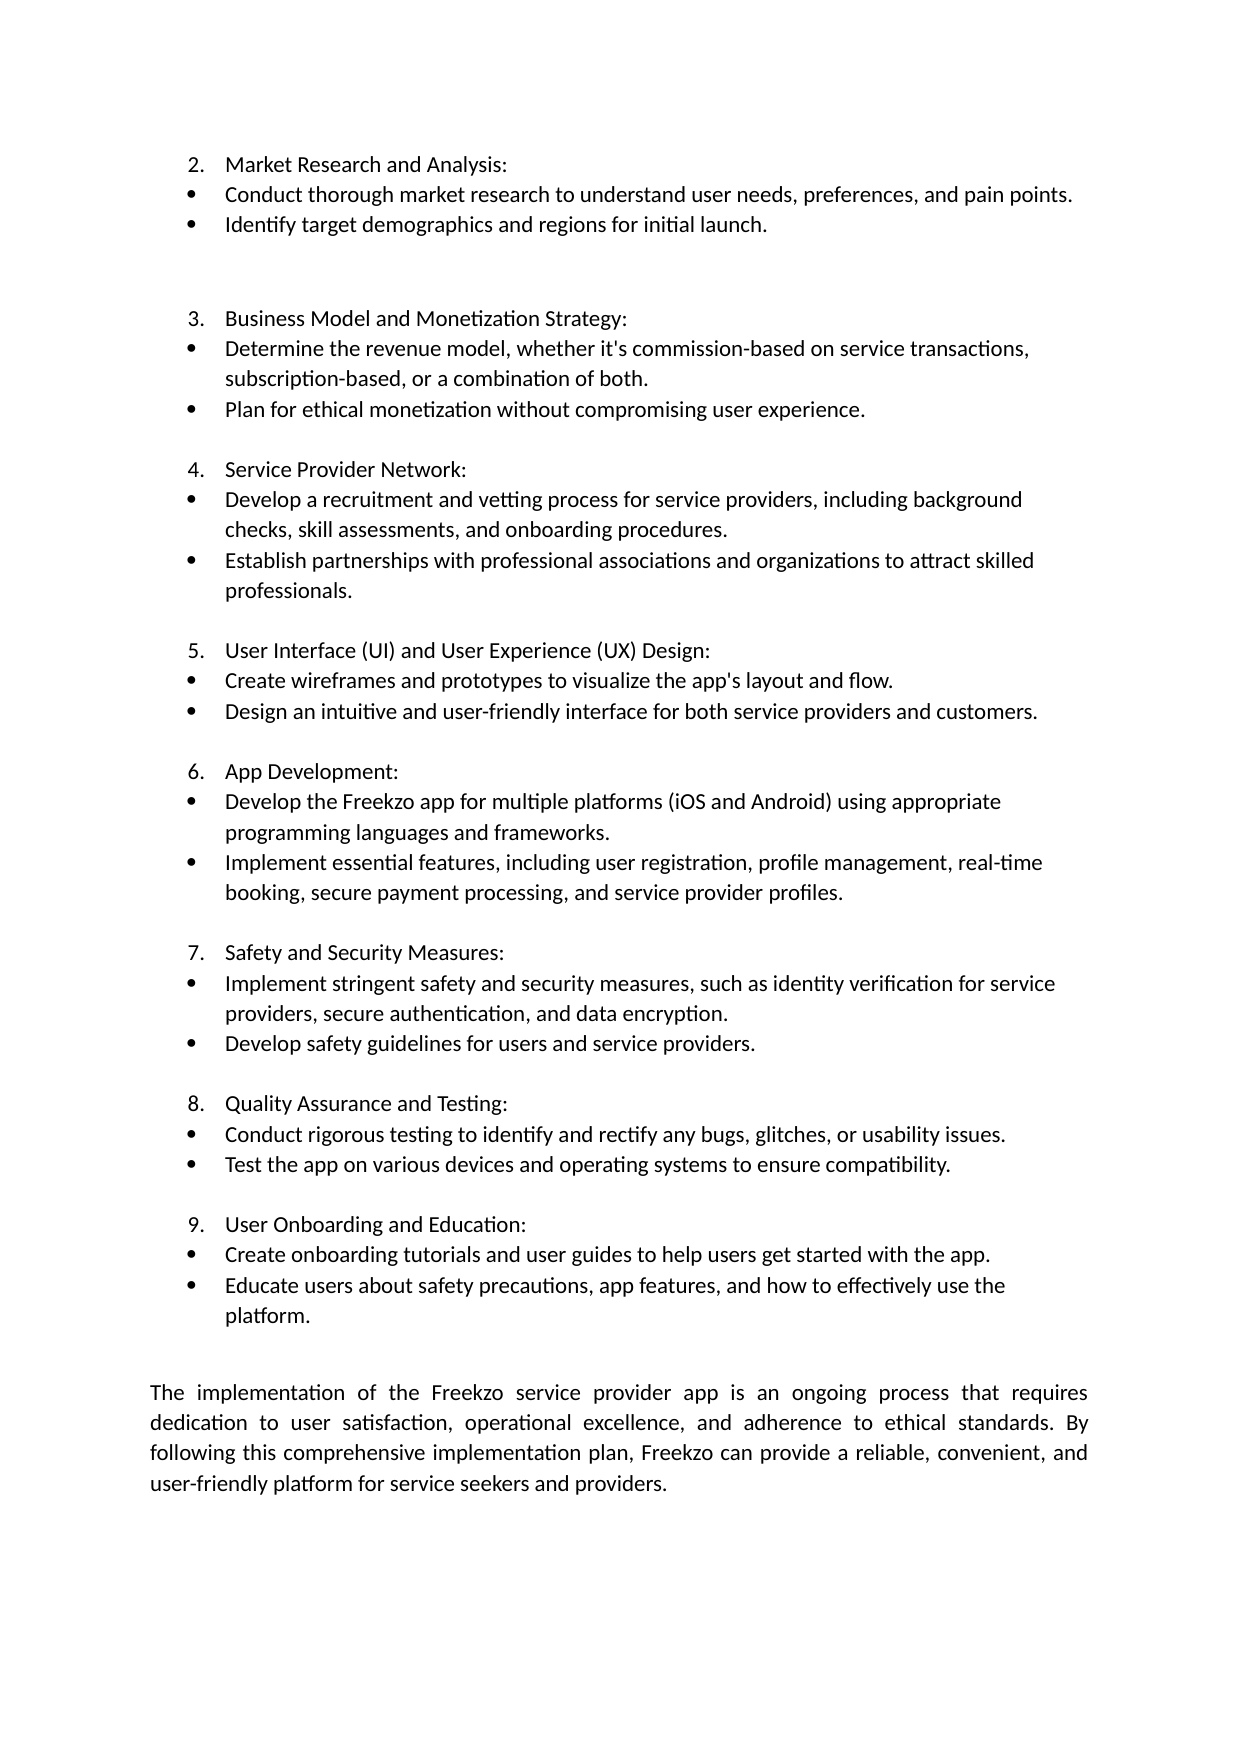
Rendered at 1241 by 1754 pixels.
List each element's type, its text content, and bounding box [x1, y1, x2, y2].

list Safety and Security Measures: [187, 938, 1090, 967]
list Service Provider Network: [187, 455, 1090, 483]
list Quality Assurance and Testing: [187, 1089, 1090, 1118]
text The implementation of the Freekzo service provider app is an ongoing process that requires dedication to user satisfaction, operational excellence, and adherence to ethical standards. By following this comprehensive implementation plan, Freekzo can provide a reliable, convenient, and user-friendly platform for service seekers and providers. [150, 1378, 1090, 1497]
list Establish partnerships with professional associations and organizations to attract skilled professionals. [187, 546, 1090, 604]
list Determine the revenue model, whether it's commission-based on service transactions, subscription-based, or a combination of both. [187, 334, 1090, 393]
list Identify target demographics and regions for initial launch. [187, 210, 1090, 238]
list Conduct thorough market research to understand user needs, preferences, and pain points. [187, 180, 1090, 208]
list User Interface (UI) and User Experience (UX) Design: [187, 636, 1090, 664]
list Develop a recruitment and vetting process for service providers, including background checks, skill assessments, and onboarding procedures. [187, 485, 1090, 544]
list App Development: [187, 757, 1090, 785]
list Develop safety guidelines for users and service providers. [187, 1029, 1090, 1057]
list Create wireframes and prototypes to visualize the app's layout and flow. [187, 667, 1090, 695]
list User Onboarding and Education: [187, 1210, 1090, 1238]
list Implement stringent safety and security measures, such as identity verification for service providers, secure authentication, and data encryption. [187, 969, 1090, 1027]
list Conduct rigorous testing to identify and rectify any bugs, glitches, or usability issues. [187, 1120, 1090, 1148]
list Educate users about safety precautions, app features, and how to effectively use the platform. [187, 1271, 1090, 1329]
list Implement essential features, including user registration, profile management, real-time booking, secure payment processing, and service provider profiles. [187, 848, 1090, 906]
list Test the app on various devices and operating systems to ensure compatibility. [187, 1150, 1090, 1178]
list Create onboarding tutorials and user guides to help users get started with the app. [187, 1241, 1090, 1269]
list Business Model and Monetization Strategy: [187, 304, 1090, 332]
list Develop the Freekzo app for multiple platforms (iOS and Android) using appropriate programming languages and frameworks. [187, 787, 1090, 846]
list Plan for ethical monetization without compromising user experience. [187, 395, 1090, 423]
list Design an intuitive and user-friendly interface for both service providers and customers. [187, 697, 1090, 725]
list Market Research and Analysis: [187, 150, 1090, 178]
